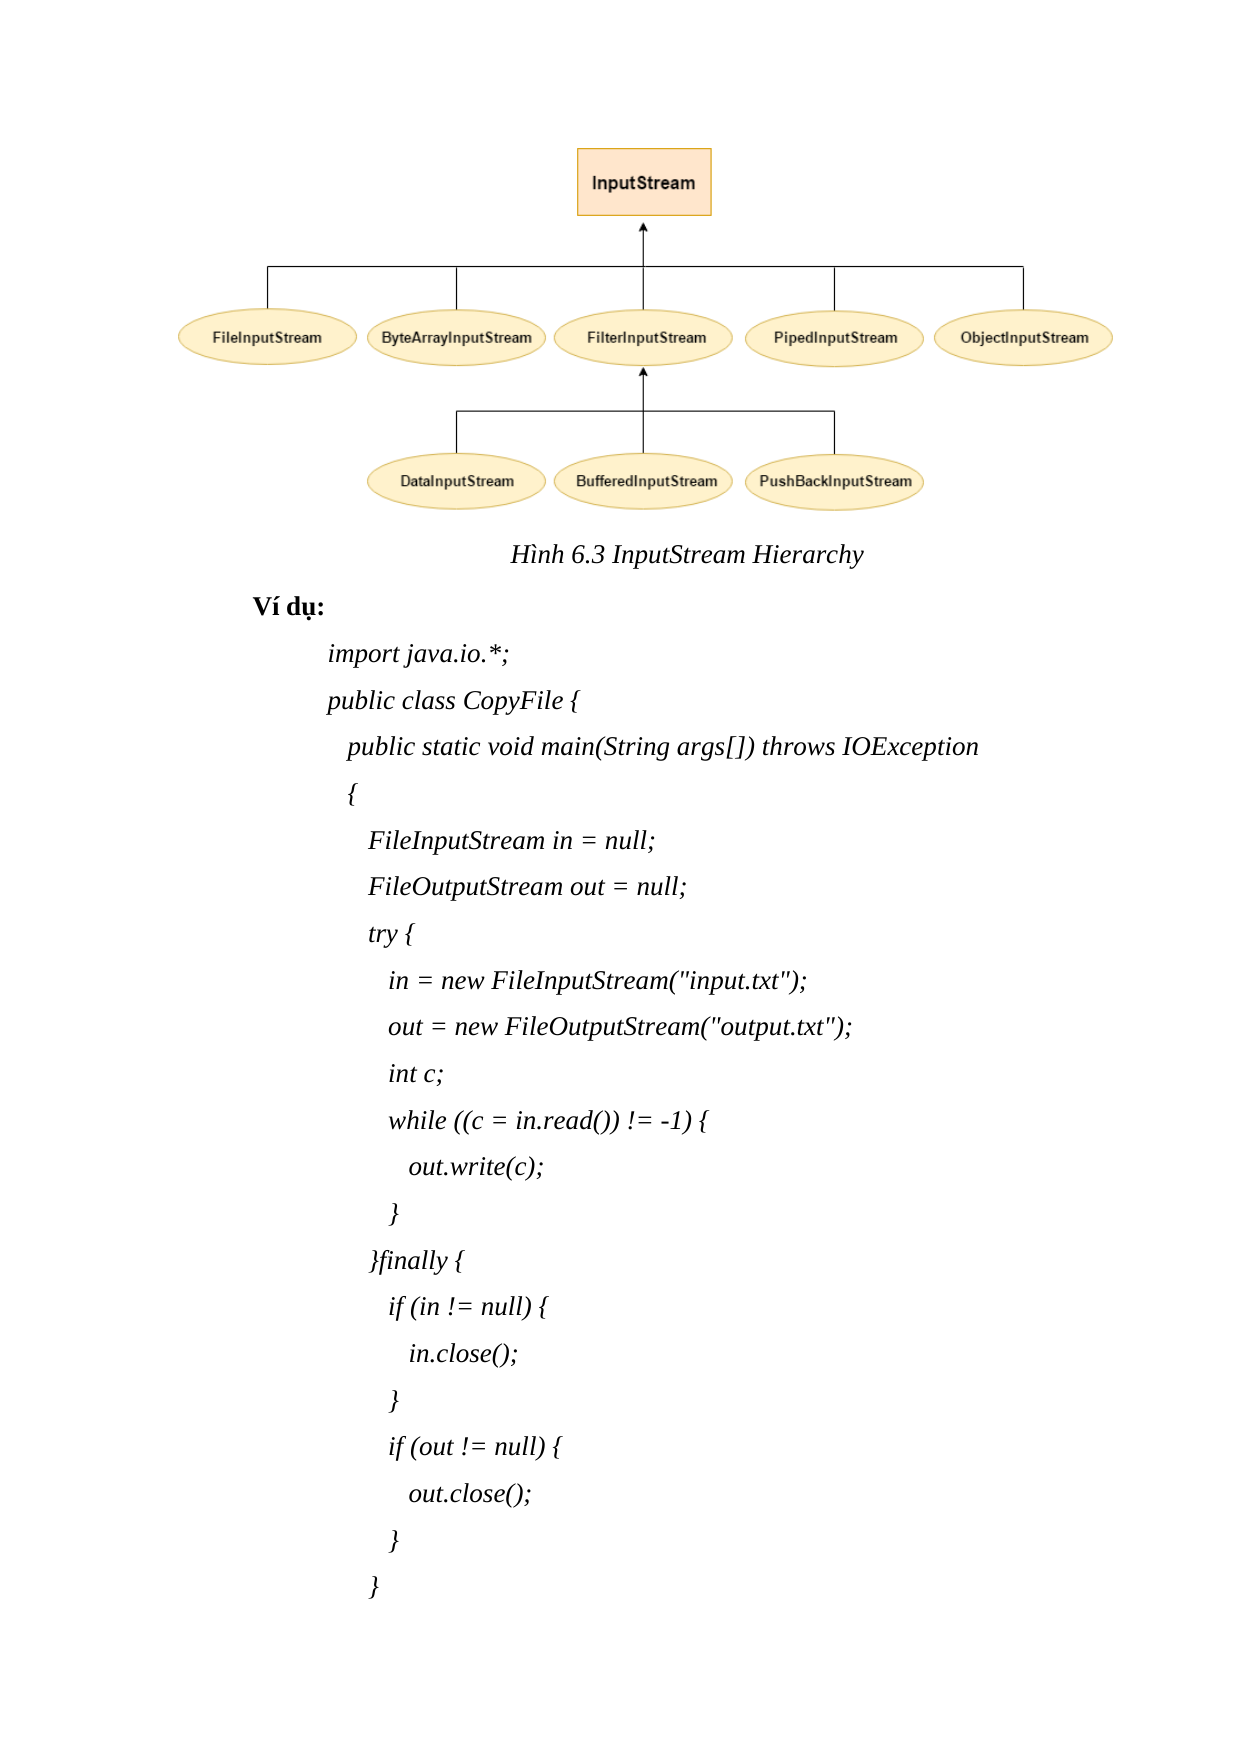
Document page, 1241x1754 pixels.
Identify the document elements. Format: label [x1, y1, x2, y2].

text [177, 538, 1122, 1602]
picture [177, 147, 1123, 523]
